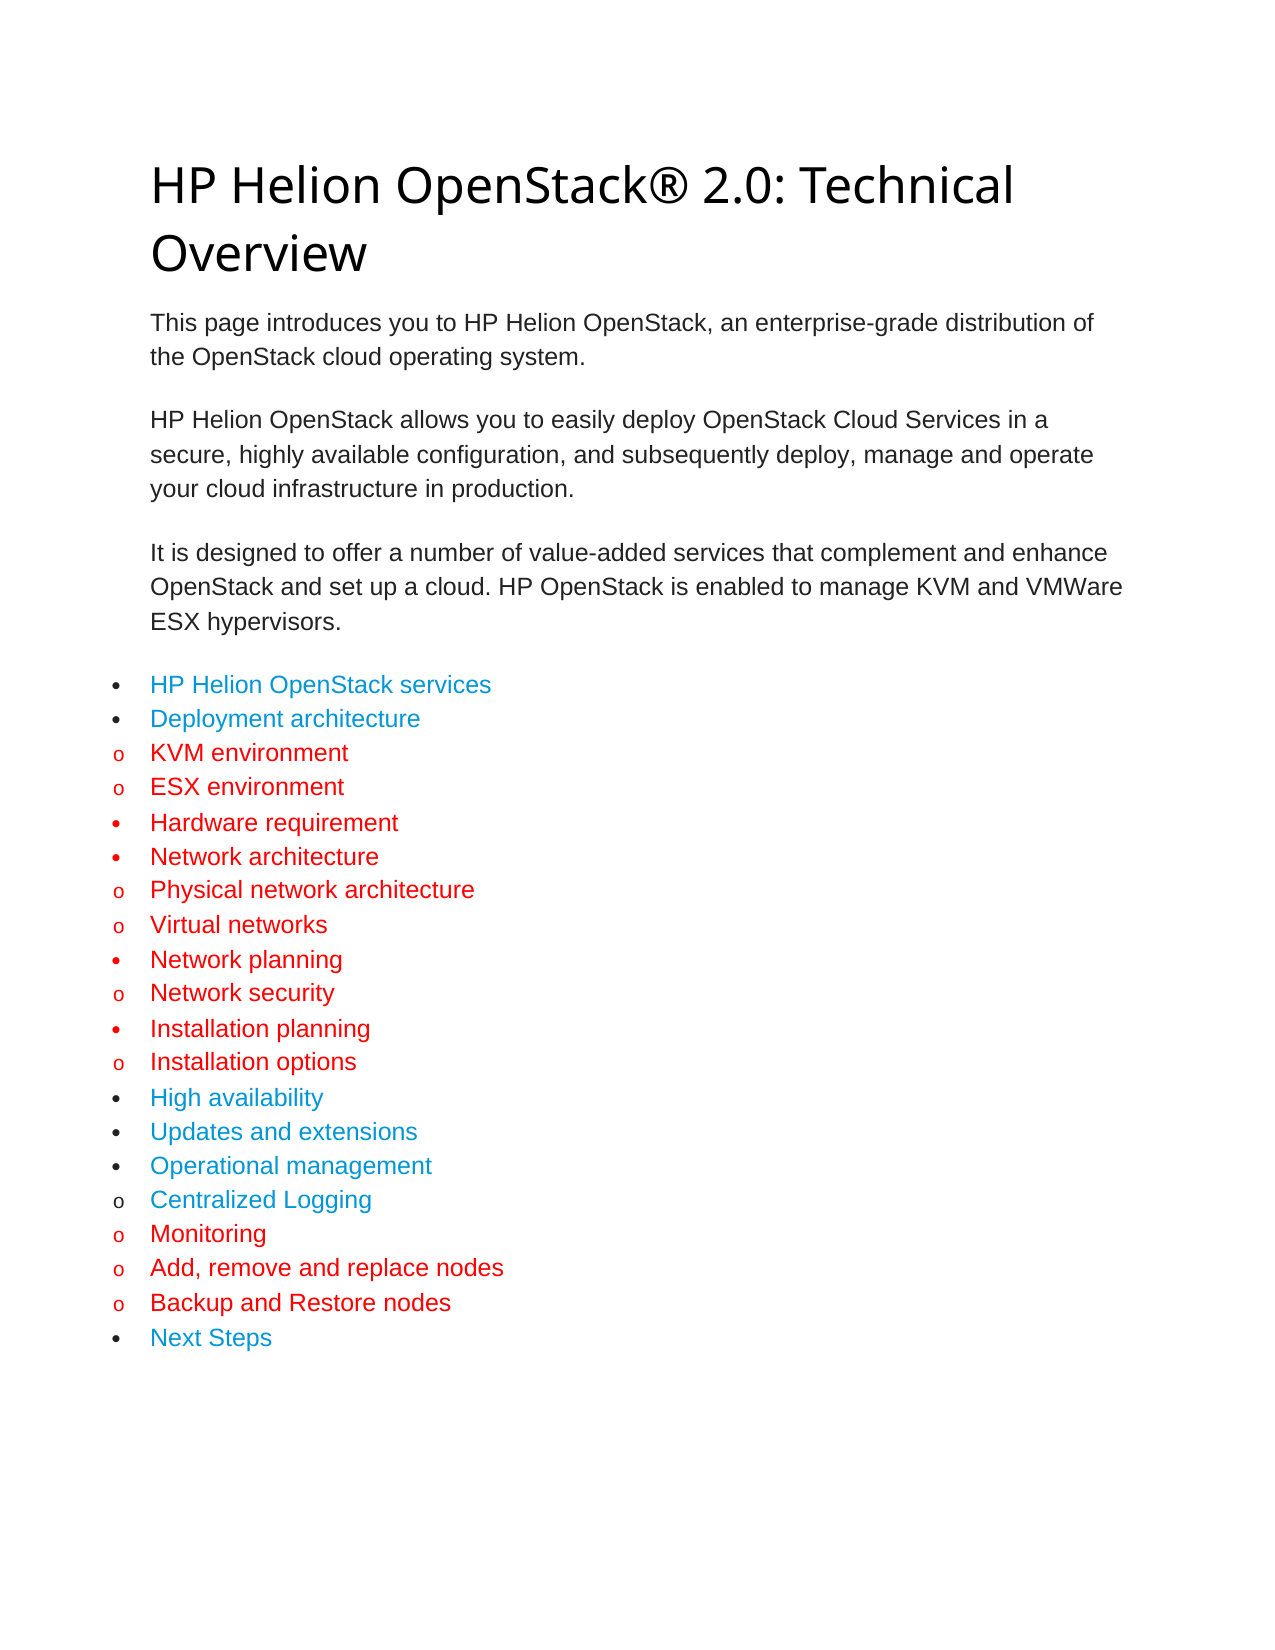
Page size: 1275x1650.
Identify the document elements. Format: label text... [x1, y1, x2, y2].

list Next Steps [112, 1317, 1125, 1352]
list Updates and extensions [112, 1111, 1125, 1146]
list Virtual networks [112, 905, 1125, 939]
list Installation options [112, 1042, 1125, 1077]
text HP Helion OpenStack allows you to easily deploy OpenStack Cloud Services in a secure, highly available configuration, and subsequently deploy, manage and operate your cloud infrastructure in production. [150, 400, 1125, 503]
list Add, remove and replace nodes [112, 1249, 1125, 1283]
list Network security [112, 974, 1125, 1008]
text This page introduces you to HP Helion OpenStack, an enterprise-grade distribution of the OpenStack cloud operating system. [150, 302, 1125, 371]
list High availability [112, 1077, 1125, 1111]
list Operational management [112, 1146, 1125, 1180]
list Deployment architecture [112, 699, 1125, 733]
text HP Helion OpenStack® 2.0: Technical Overview [150, 150, 1125, 286]
list ESX environment [112, 767, 1125, 802]
list Installation planning [112, 1008, 1125, 1042]
list Physical network architecture [112, 871, 1125, 905]
list Hardware requirement [112, 802, 1125, 836]
text It is designed to offer a number of value-added services that complement and enhance OpenStack and set up a cloud. HP OpenStack is enabled to manage KVM and VMWare ESX hypervisors. [150, 532, 1125, 635]
list Network architecture [112, 836, 1125, 871]
list HP Helion OpenStack services [112, 664, 1125, 699]
list Monitoring [112, 1214, 1125, 1249]
list Centralized Logging [112, 1180, 1125, 1214]
list Network planning [112, 939, 1125, 974]
list KVM environment [112, 733, 1125, 767]
list Backup and Restore nodes [112, 1283, 1125, 1317]
